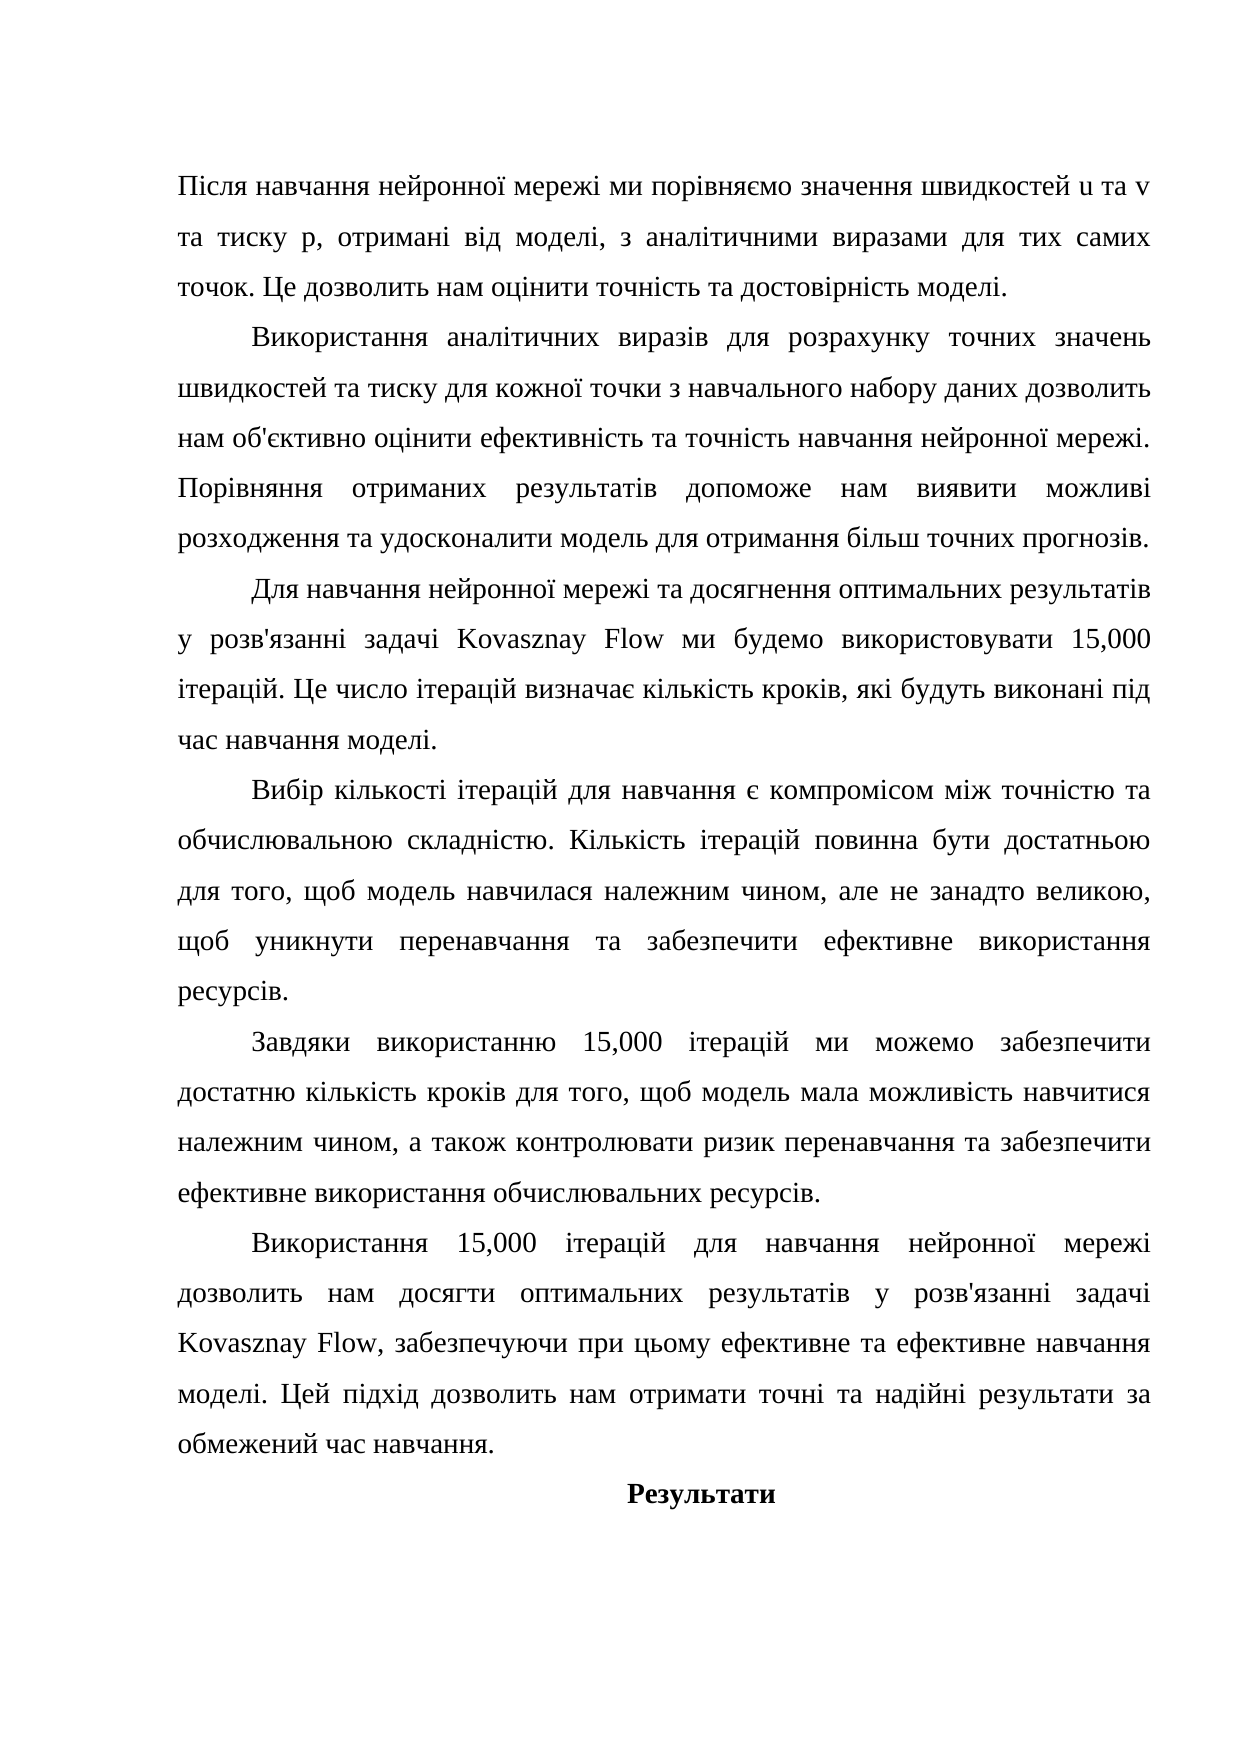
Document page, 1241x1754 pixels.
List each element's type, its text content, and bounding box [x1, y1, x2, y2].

text Після навчання нейронної мережі ми порівняємо значення швидкостей u та v та тиску p, отримані від моделі, з аналітичними виразами для тих самих точок. Це дозволить нам оцінити точність та достовірність моделі. [177, 168, 1152, 303]
text Завдяки використанню 15,000 ітерацій ми можемо забезпечити достатню кількість кроків для того, щоб модель мала можливість навчитися належним чином, а також контролювати ризик перенавчання та забезпечити ефективне використання обчислювальних ресурсів. [177, 1024, 1152, 1208]
text Вибір кількості ітерацій для навчання є компромісом між точністю та обчислювальною складністю. Кількість ітерацій повинна бути достатньою для того, щоб модель навчилася належним чином, але не занадто великою, щоб уникнути перенавчання та забезпечити ефективне використання ресурсів. [177, 772, 1152, 1007]
text Використання 15,000 ітерацій для навчання нейронної мережі дозволить нам досягти оптимальних результатів у розв'язанні задачі Kovasznay Flow, забезпечуючи при цьому ефективне та ефективне навчання моделі. Цей підхід дозволить нам отримати точні та надійні результати за обмежений час навчання. [177, 1225, 1152, 1460]
text Результати [177, 1477, 1152, 1510]
text Використання аналітичних виразів для розрахунку точних значень швидкостей та тиску для кожної точки з навчального набору даних дозволить нам об'єктивно оцінити ефективність та точність навчання нейронної мережі. Порівняння отриманих результатів допоможе нам виявити можливі розходження та удосконалити модель для отримання більш точних прогнозів. [177, 319, 1152, 554]
text Для навчання нейронної мережі та досягнення оптимальних результатів у розв'язанні задачі Kovasznay Flow ми будемо використовувати 15,000 ітерацій. Це число ітерацій визначає кількість кроків, які будуть виконані під час навчання моделі. [177, 571, 1152, 755]
